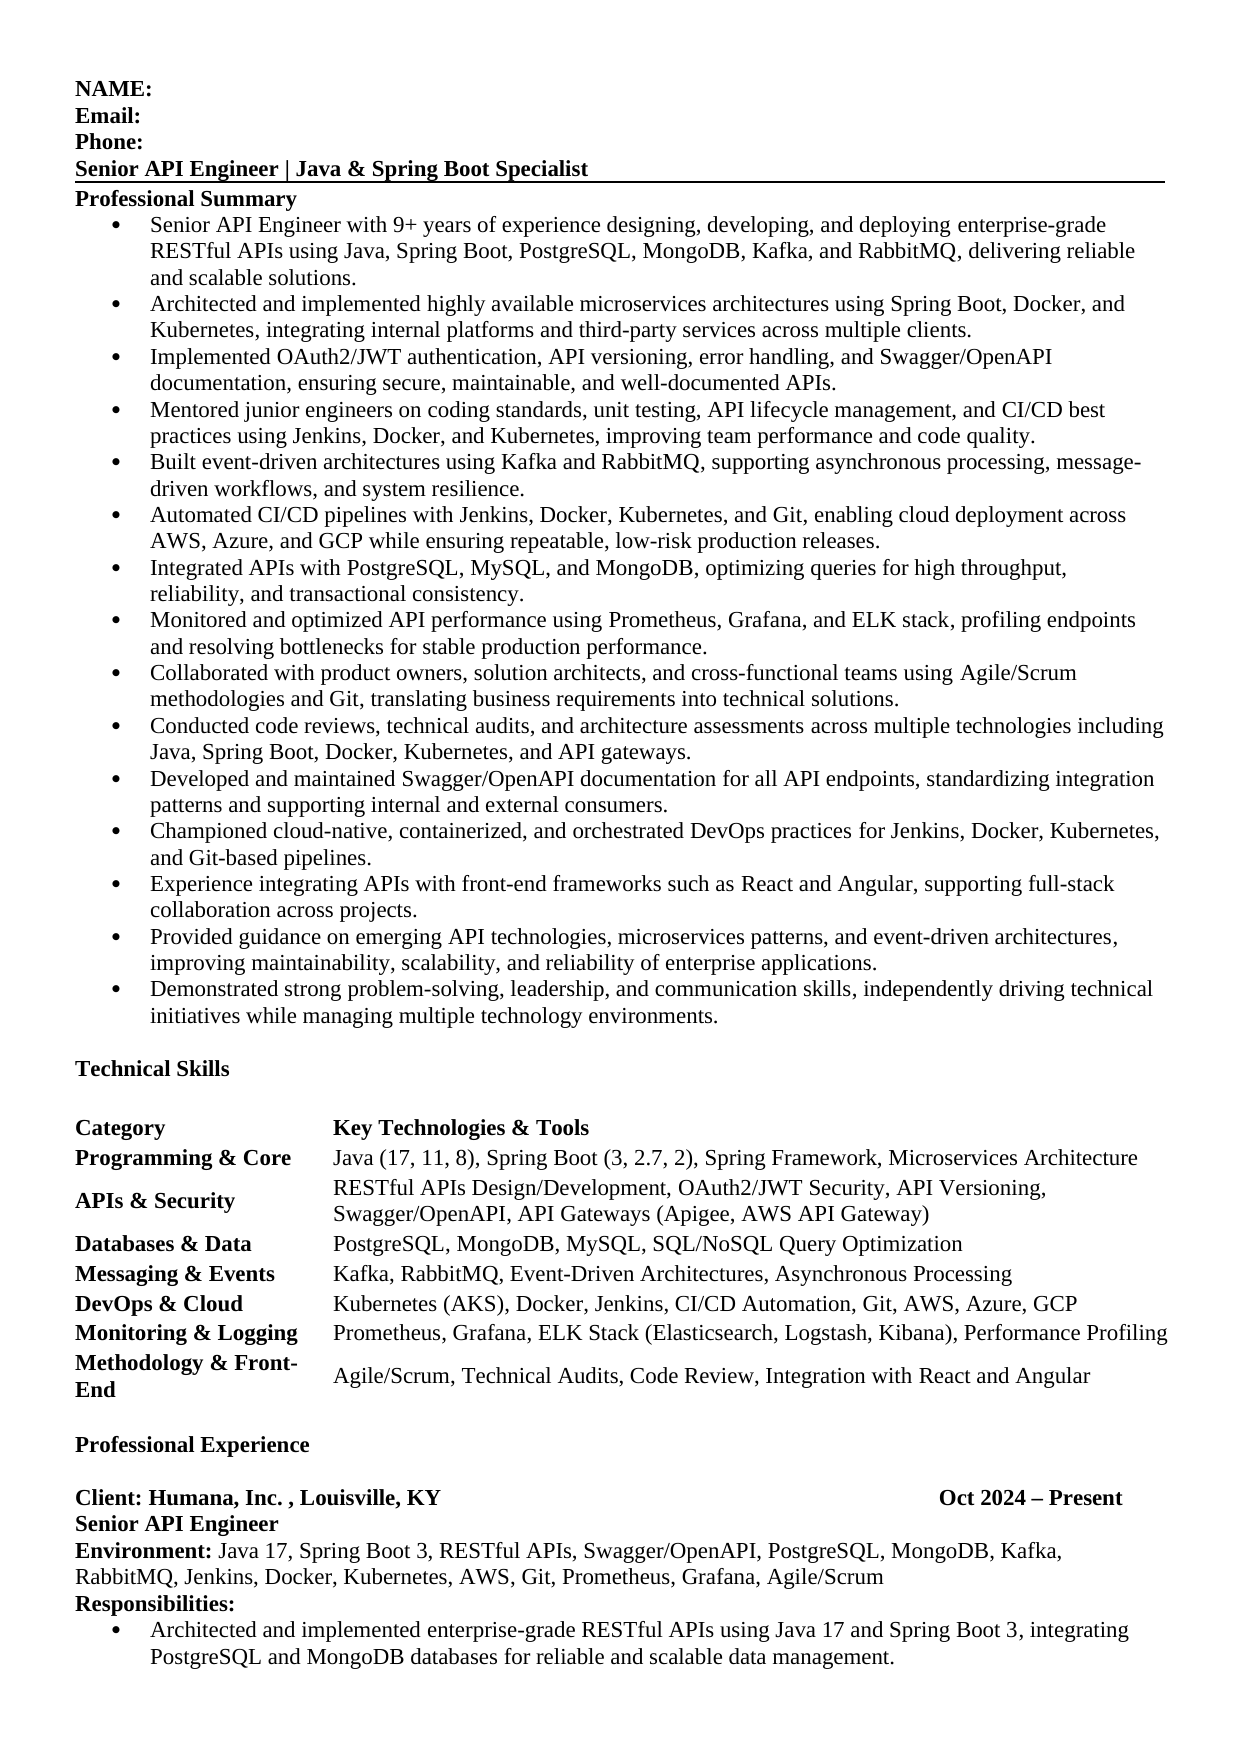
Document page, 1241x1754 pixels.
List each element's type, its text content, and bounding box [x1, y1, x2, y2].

table_cell Messaging & Events [74, 1258, 331, 1288]
text Email: [75, 102, 1165, 128]
subtitle Professional Experience [75, 1431, 1165, 1457]
list Championed cloud-native, containerized, and orchestrated DevOps practices for Jenkins, Docker, Kubernetes, and Git-based pipelines. [112, 817, 1165, 870]
list Architected and implemented enterprise-grade RESTful APIs using Java 17 and Spring Boot 3, integrating PostgreSQL and MongoDB databases for reliable and scalable data management. [112, 1616, 1165, 1669]
table_cell Databases & Data [74, 1228, 331, 1258]
text Senior API Engineer | Java & Spring Boot Specialist [75, 155, 1165, 181]
list Experience integrating APIs with front-end frameworks such as React and Angular, supporting full-stack collaboration across projects. [112, 870, 1165, 923]
table_cell Java (17, 11, 8), Spring Boot (3, 2.7, 2), Spring Framework, Microservices Architecture [331, 1142, 1172, 1172]
text Environment: Java 17, Spring Boot 3, RESTful APIs, Swagger/OpenAPI, PostgreSQL, MongoDB, Kafka, RabbitMQ, Jenkins, Docker, Kubernetes, AWS, Git, Prometheus, Grafana, Agile/Scrum [75, 1537, 1165, 1589]
table_cell Kafka, RabbitMQ, Event-Driven Architectures, Asynchronous Processing [331, 1258, 1172, 1288]
table_cell RESTful APIs Design/Development, OAuth2/JWT Security, API Versioning, Swagger/OpenAPI, API Gateways (Apigee, AWS API Gateway) [331, 1172, 1172, 1228]
table_cell Agile/Scrum, Technical Audits, Code Review, Integration with React and Angular [331, 1348, 1172, 1404]
text Responsibilities: [75, 1590, 1165, 1616]
list Integrated APIs with PostgreSQL, MySQL, and MongoDB, optimizing queries for high throughput, reliability, and transactional consistency. [112, 554, 1165, 606]
table_cell APIs & Security [74, 1172, 331, 1228]
table_header Category [74, 1112, 331, 1142]
list Collaborated with product owners, solution architects, and cross-functional teams using Agile/Scrum methodologies and Git, translating business requirements into technical solutions. [112, 659, 1165, 712]
list Built event-driven architectures using Kafka and RabbitMQ, supporting asynchronous processing, message-driven workflows, and system resilience. [112, 448, 1165, 501]
list Developed and maintained Swagger/OpenAPI documentation for all API endpoints, standardizing integration patterns and supporting internal and external consumers. [112, 764, 1165, 817]
list Provided guidance on emerging API technologies, microservices patterns, and event-driven architectures, improving maintainability, scalability, and reliability of enterprise applications. [112, 923, 1165, 975]
table_cell Kubernetes (AKS), Docker, Jenkins, CI/CD Automation, Git, AWS, Azure, GCP [331, 1288, 1172, 1318]
table_cell DevOps & Cloud [74, 1288, 331, 1318]
text Phone: [75, 128, 1165, 155]
table_cell Prometheus, Grafana, ELK Stack (Elasticsearch, Logstash, Kibana), Performance Profiling [331, 1318, 1172, 1348]
table_cell PostgreSQL, MongoDB, MySQL, SQL/NoSQL Query Optimization [331, 1228, 1172, 1258]
subtitle Senior API Engineer [75, 1510, 1165, 1537]
table_cell Programming & Core [74, 1142, 331, 1172]
list Mentored junior engineers on coding standards, unit testing, API lifecycle management, and CI/CD best practices using Jenkins, Docker, and Kubernetes, improving team performance and code quality. [112, 396, 1165, 448]
list Conducted code reviews, technical audits, and architecture assessments across multiple technologies including Java, Spring Boot, Docker, Kubernetes, and API gateways. [112, 712, 1165, 764]
list Senior API Engineer with 9+ years of experience designing, developing, and deploying enterprise-grade RESTful APIs using Java, Spring Boot, PostgreSQL, MongoDB, Kafka, and RabbitMQ, delivering reliable and scalable solutions. [112, 211, 1165, 290]
list Architected and implemented highly available microservices architectures using Spring Boot, Docker, and Kubernetes, integrating internal platforms and third-party services across multiple clients. [112, 290, 1165, 343]
text NAME: [75, 75, 1165, 102]
list Monitored and optimized API performance using Prometheus, Grafana, and ELK stack, profiling endpoints and resolving bottlenecks for stable production performance. [112, 606, 1165, 659]
table_cell Monitoring & Logging [74, 1318, 331, 1348]
list Automated CI/CD pipelines with Jenkins, Docker, Kubernetes, and Git, enabling cloud deployment across AWS, Azure, and GCP while ensuring repeatable, low-risk production releases. [112, 501, 1165, 554]
list Demonstrated strong problem-solving, leadership, and communication skills, independently driving technical initiatives while managing multiple technology environments. [112, 975, 1165, 1028]
table_cell Methodology & Front-End [74, 1348, 331, 1404]
subtitle Technical Skills [75, 1055, 1165, 1081]
table_header Key Technologies & Tools [331, 1112, 1172, 1142]
subtitle Professional Summary [75, 183, 1165, 211]
subtitle Client: Humana, Inc. , Louisville, KY Oct 2024 – Present [75, 1484, 1165, 1510]
list Implemented OAuth2/JWT authentication, API versioning, error handling, and Swagger/OpenAPI documentation, ensuring secure, maintainable, and well-documented APIs. [112, 343, 1165, 396]
